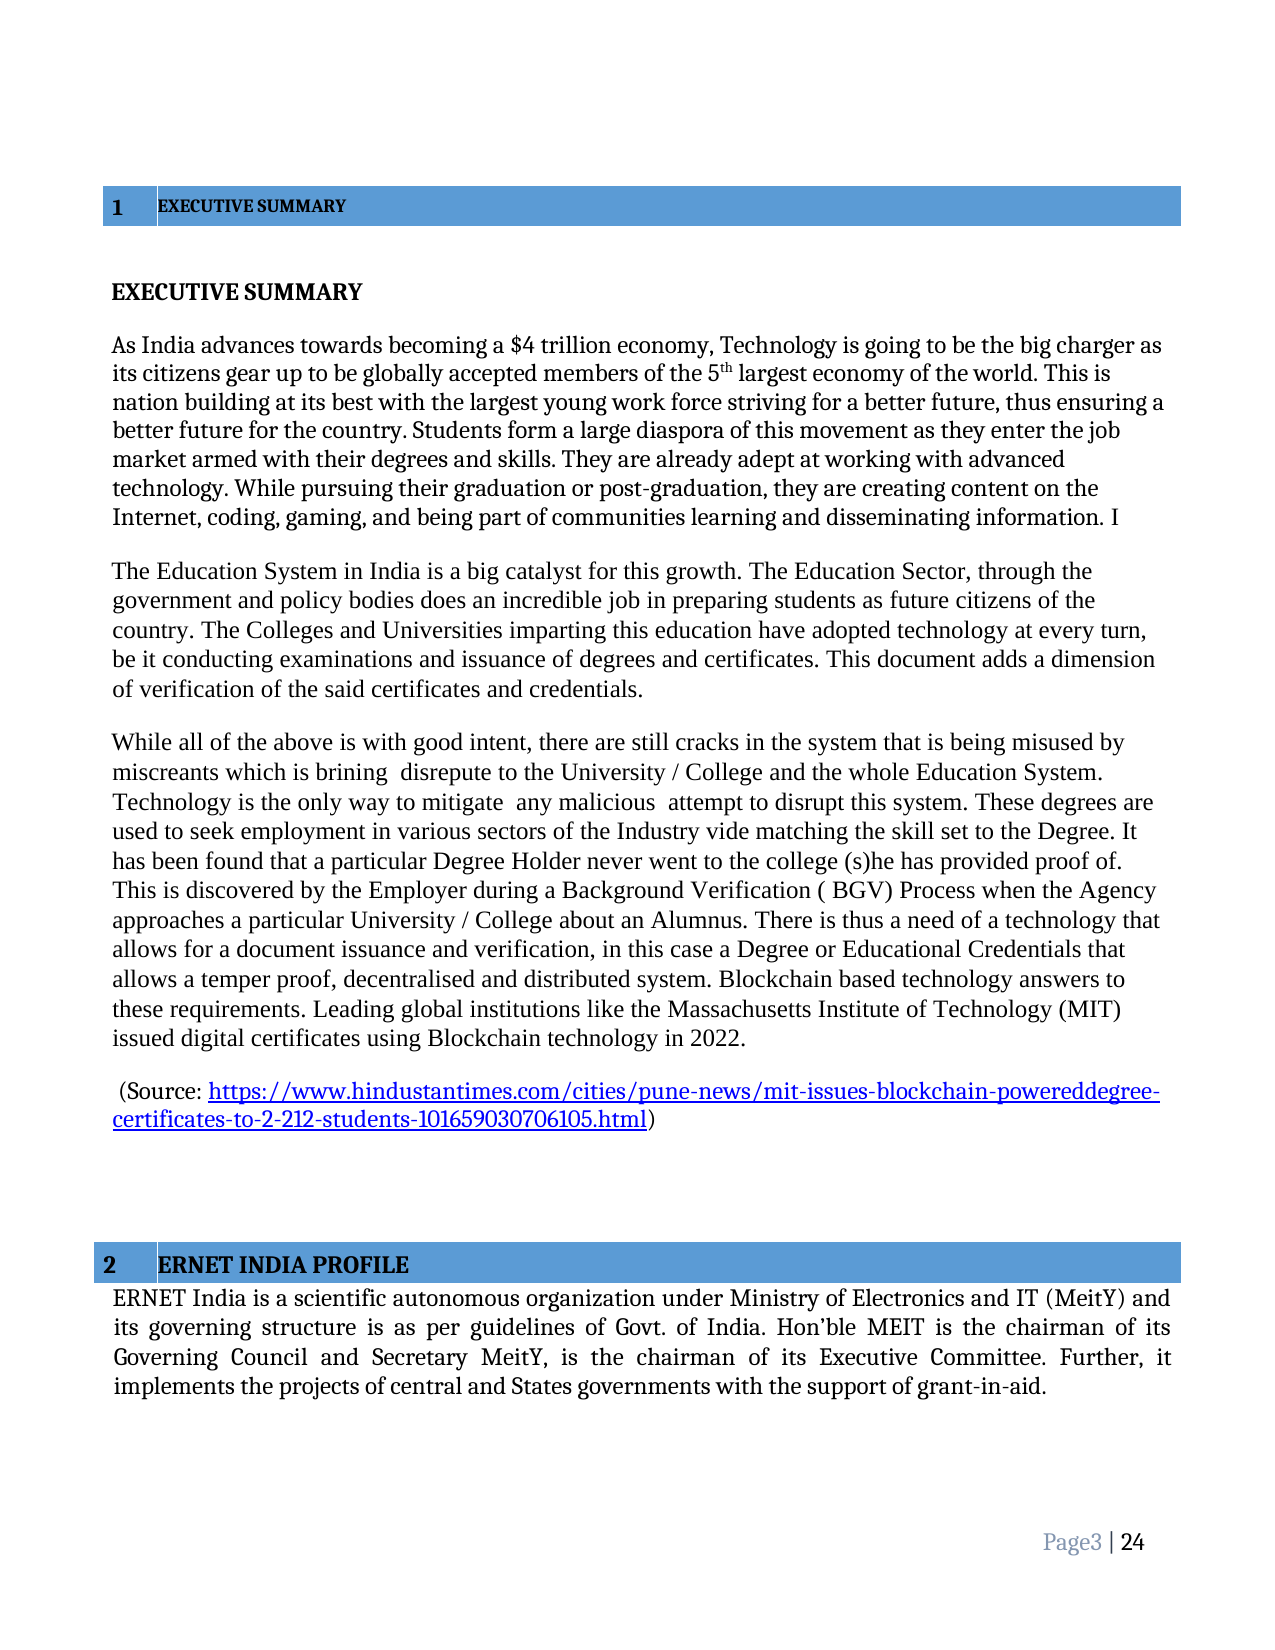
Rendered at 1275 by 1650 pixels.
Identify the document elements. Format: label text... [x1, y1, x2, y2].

table_header EXECUTIVE SUMMARY [158, 186, 1181, 226]
table_header 1 [103, 186, 157, 226]
text While all of the above is with good intent, there are still cracks in the system that is being misused by miscreants which is brining disrepute to the University / College and the whole Education System. Technology is the only way to mitigate any malicious attempt to disrupt this system. These degrees are used to seek employment in various sectors of the Industry vide matching the skill set to the Degree. It has been found that a particular Degree Holder never went to the college (s)he has provided proof of. This is discovered by the Employer during a Background Verification ( BGV) Process when the Agency approaches a particular University / College about an Alumnus. There is thus a need of a technology that allows for a document issuance and verification, in this case a Degree or Educational Credentials that allows a temper proof, decentralised and distributed system. Blockchain based technology answers to these requirements. Leading global institutions like the Massachusetts Institute of Technology (MIT) issued digital certificates using Blockchain technology in 2022. [111, 727, 1176, 1052]
table_header 2 [94, 1242, 157, 1283]
text (Source: https://www.hindustantimes.com/cities/pune-news/mit-issues-blockchain-powereddegree-certificates-to-2-212-students-101659030706105.html) [112, 1077, 1178, 1134]
subtitle EXECUTIVE SUMMARY [111, 278, 1178, 307]
text ERNET India is a scientific autonomous organization under Ministry of Electronics and IT (MeitY) and its governing structure is as per guidelines of Govt. of India. Hon’ble MEIT is the chairman of its Governing Council and Secretary MeitY, is the chairman of its Executive Committee. Further, it implements the projects of central and States governments with the support of grant-in-aid. [112, 1283, 1173, 1401]
text As India advances towards becoming a $4 trillion economy, Technology is going to be the big charger as its citizens gear up to be globally accepted members of the 5th largest economy of the world. This is nation building at its best with the largest young work force striving for a better future, thus ensuring a better future for the country. Students form a large diaspora of this movement as they enter the job market armed with their degrees and skills. They are already adept at working with advanced technology. While pursuing their graduation or post-graduation, they are creating content on the Internet, coding, gaming, and being part of communities learning and disseminating information. I [111, 331, 1173, 532]
text The Education System in India is a big catalyst for this growth. The Education Sector, through the government and policy bodies does an incredible job in preparing students as future citizens of the country. The Colleges and Universities imparting this education have adopted technology at every turn, be it conducting examinations and issuance of degrees and certificates. This document adds a dimension of verification of the said certificates and credentials. [111, 556, 1176, 703]
table_header ERNET INDIA PROFILE [158, 1242, 1181, 1283]
